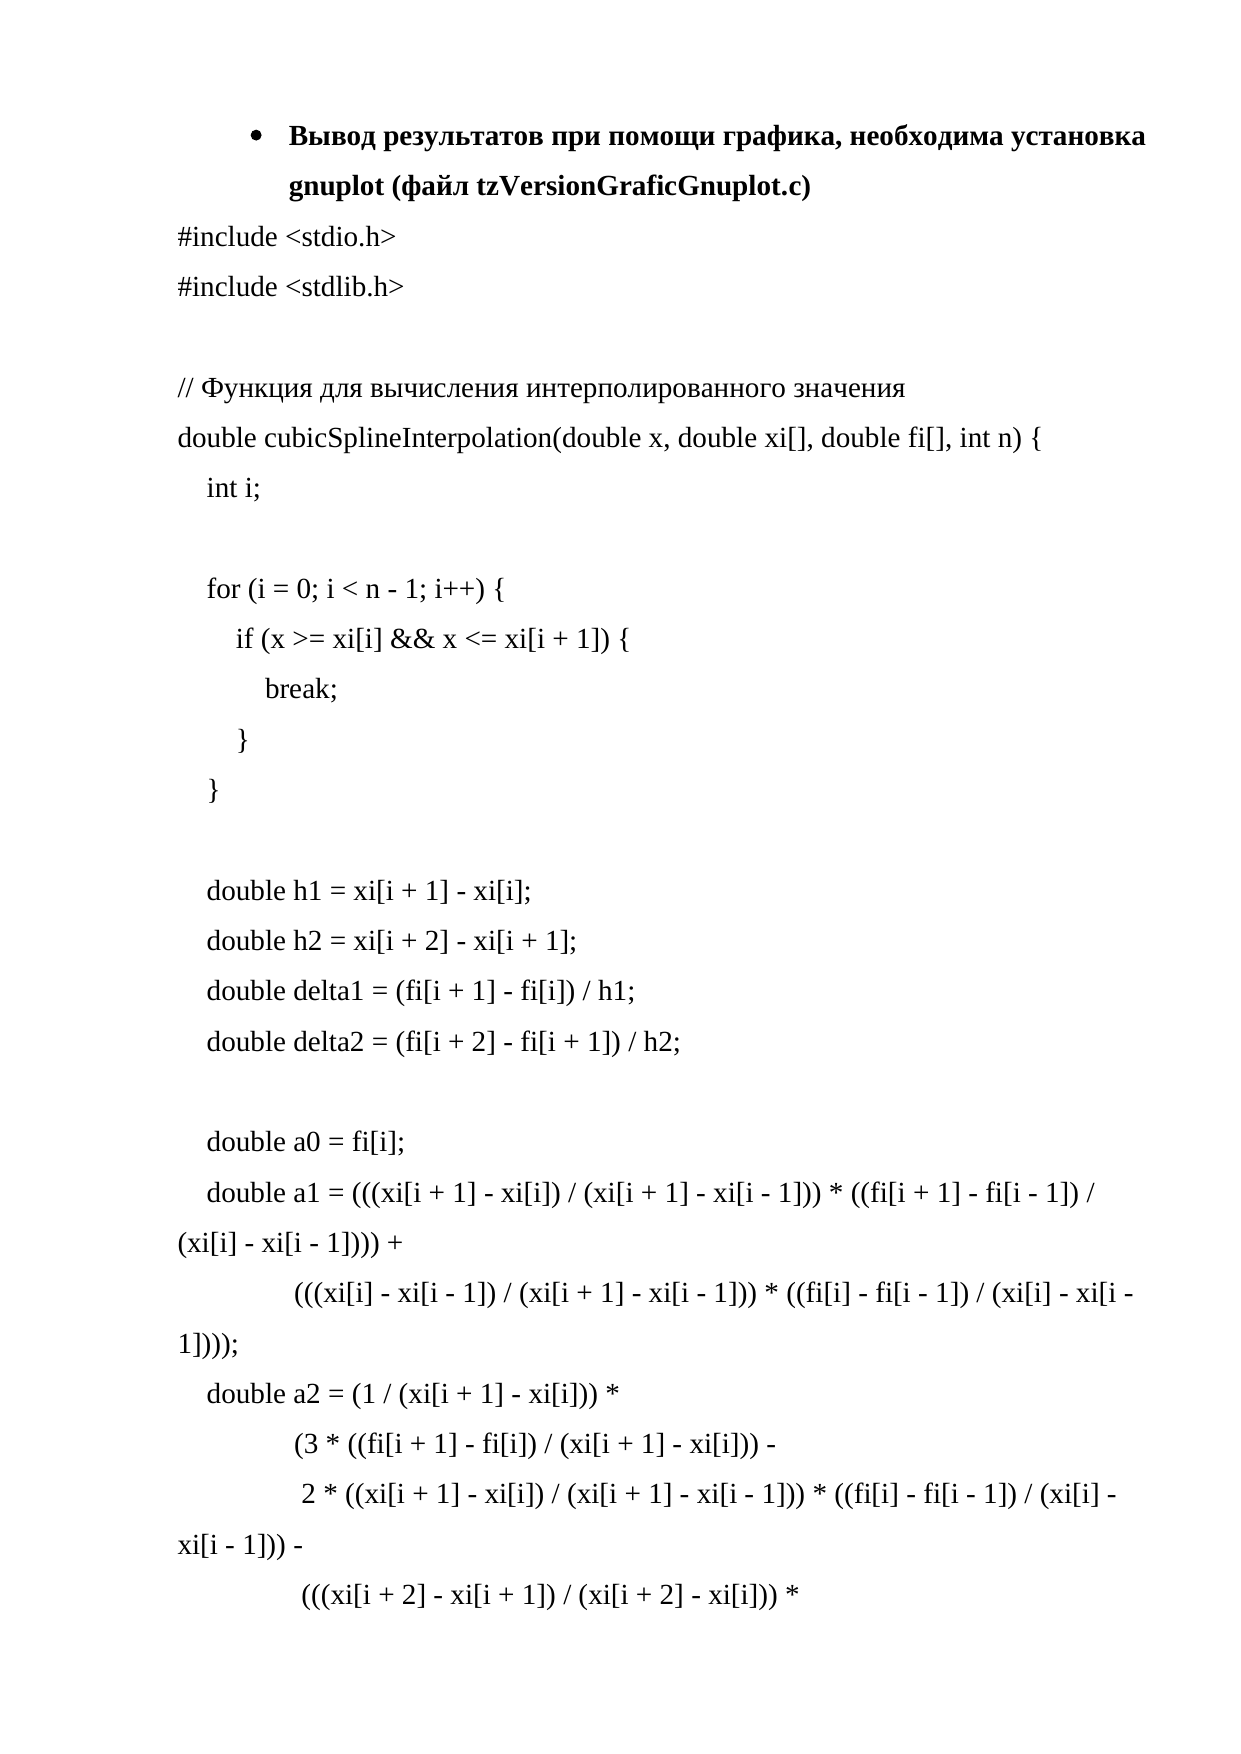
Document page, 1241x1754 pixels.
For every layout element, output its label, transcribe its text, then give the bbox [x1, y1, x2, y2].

text (3 * ((fi[i + 1] - fi[i]) / (xi[i + 1] - xi[i])) - [177, 1426, 1152, 1460]
text for (i = 0; i < n - 1; i++) { [177, 571, 1152, 604]
text double h2 = xi[i + 2] - xi[i + 1]; [177, 923, 1152, 957]
text 2 * ((xi[i + 1] - xi[i]) / (xi[i + 1] - xi[i - 1])) * ((fi[i] - fi[i - 1]) / (xi[i] - xi[i - 1])) - [177, 1477, 1152, 1561]
text double a2 = (1 / (xi[i + 1] - xi[i])) * [177, 1376, 1152, 1409]
text #include <stdlib.h> [177, 269, 1152, 303]
text int i; [177, 470, 1152, 504]
text } [177, 772, 1152, 806]
text double delta1 = (fi[i + 1] - fi[i]) / h1; [177, 973, 1152, 1007]
text double a1 = (((xi[i + 1] - xi[i]) / (xi[i + 1] - xi[i - 1])) * ((fi[i + 1] - fi[i - 1]) / (xi[i] - xi[i - 1]))) + [177, 1175, 1152, 1259]
text double delta2 = (fi[i + 2] - fi[i + 1]) / h2; [177, 1024, 1152, 1057]
text } [177, 722, 1152, 756]
text (((xi[i + 2] - xi[i + 1]) / (xi[i + 2] - xi[i])) * [177, 1577, 1152, 1611]
list Вывод результатов при помощи графика, необходима установка gnuplot (файл tzVersionGraficGnuplot.c) [251, 118, 1152, 202]
text // Функция для вычисления интерполированного значения [177, 370, 1152, 403]
text #include <stdio.h> [177, 219, 1152, 252]
text double cubicSplineInterpolation(double x, double xi[], double fi[], int n) { [177, 420, 1152, 454]
text break; [177, 672, 1152, 705]
text if (x >= xi[i] && x <= xi[i + 1]) { [177, 621, 1152, 655]
text double a0 = fi[i]; [177, 1124, 1152, 1158]
text (((xi[i] - xi[i - 1]) / (xi[i + 1] - xi[i - 1])) * ((fi[i] - fi[i - 1]) / (xi[i] - xi[i - 1]))); [177, 1275, 1152, 1359]
text double h1 = xi[i + 1] - xi[i]; [177, 873, 1152, 906]
